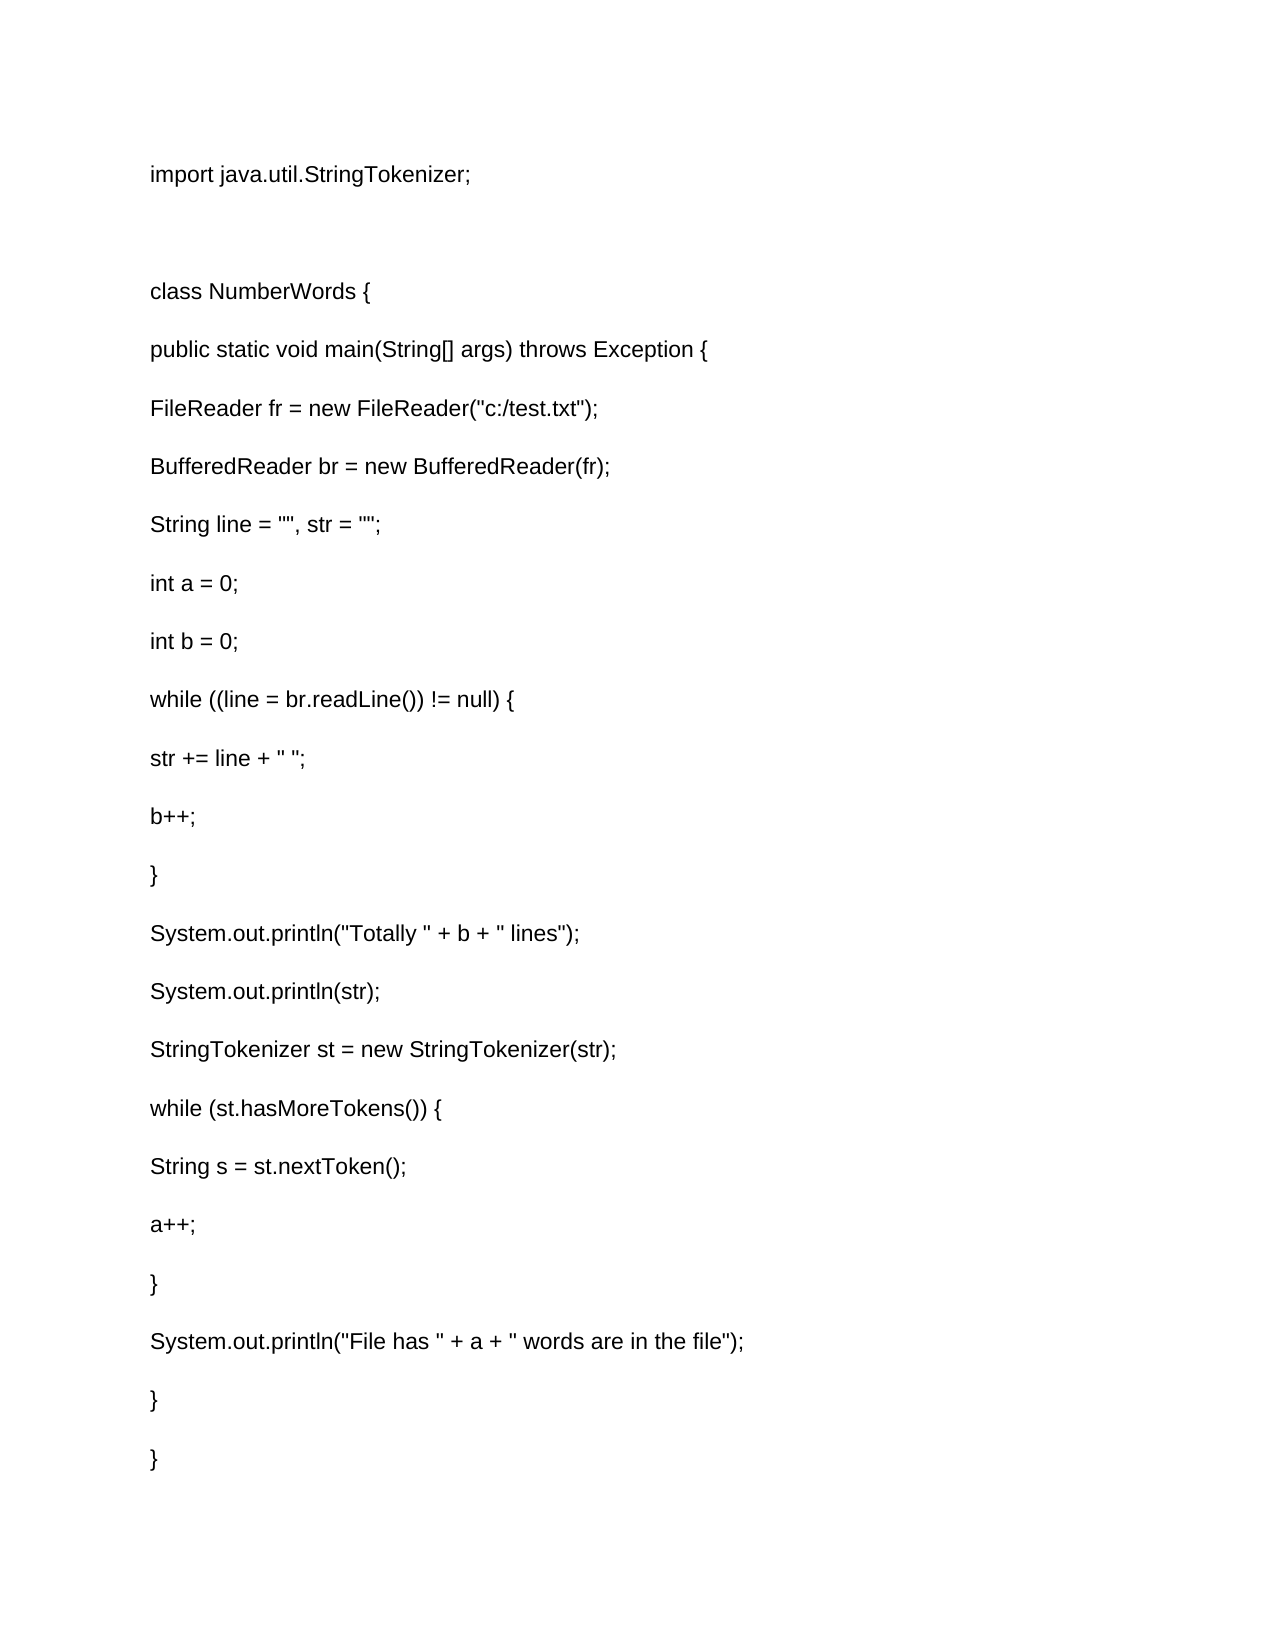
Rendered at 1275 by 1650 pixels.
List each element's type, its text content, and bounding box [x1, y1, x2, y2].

text FileReader fr = new FileReader("c:/test.txt"); [150, 383, 1125, 421]
text StringTokenizer st = new StringTokenizer(str); [150, 1025, 1125, 1062]
text System.out.println(str); [150, 967, 1125, 1004]
text int b = 0; [150, 617, 1125, 654]
text class NumberWords { [150, 267, 1125, 304]
text while ((line = br.readLine()) != null) { [150, 675, 1125, 712]
text } [150, 1375, 1125, 1412]
text } [150, 850, 1125, 887]
text public static void main(String[] args) throws Exception { [150, 325, 1125, 362]
text } [150, 1433, 1125, 1471]
text import java.util.StringTokenizer; [150, 150, 1125, 187]
text System.out.println("File has " + a + " words are in the file"); [150, 1317, 1125, 1354]
text while (st.hasMoreTokens()) { [150, 1083, 1125, 1121]
text b++; [150, 792, 1125, 829]
text String s = st.nextToken(); [150, 1142, 1125, 1179]
text int a = 0; [150, 558, 1125, 596]
text String line = "", str = ""; [150, 500, 1125, 537]
text } [150, 1258, 1125, 1296]
text System.out.println("Totally " + b + " lines"); [150, 908, 1125, 946]
text str += line + " "; [150, 733, 1125, 771]
text BufferedReader br = new BufferedReader(fr); [150, 442, 1125, 479]
text a++; [150, 1200, 1125, 1237]
